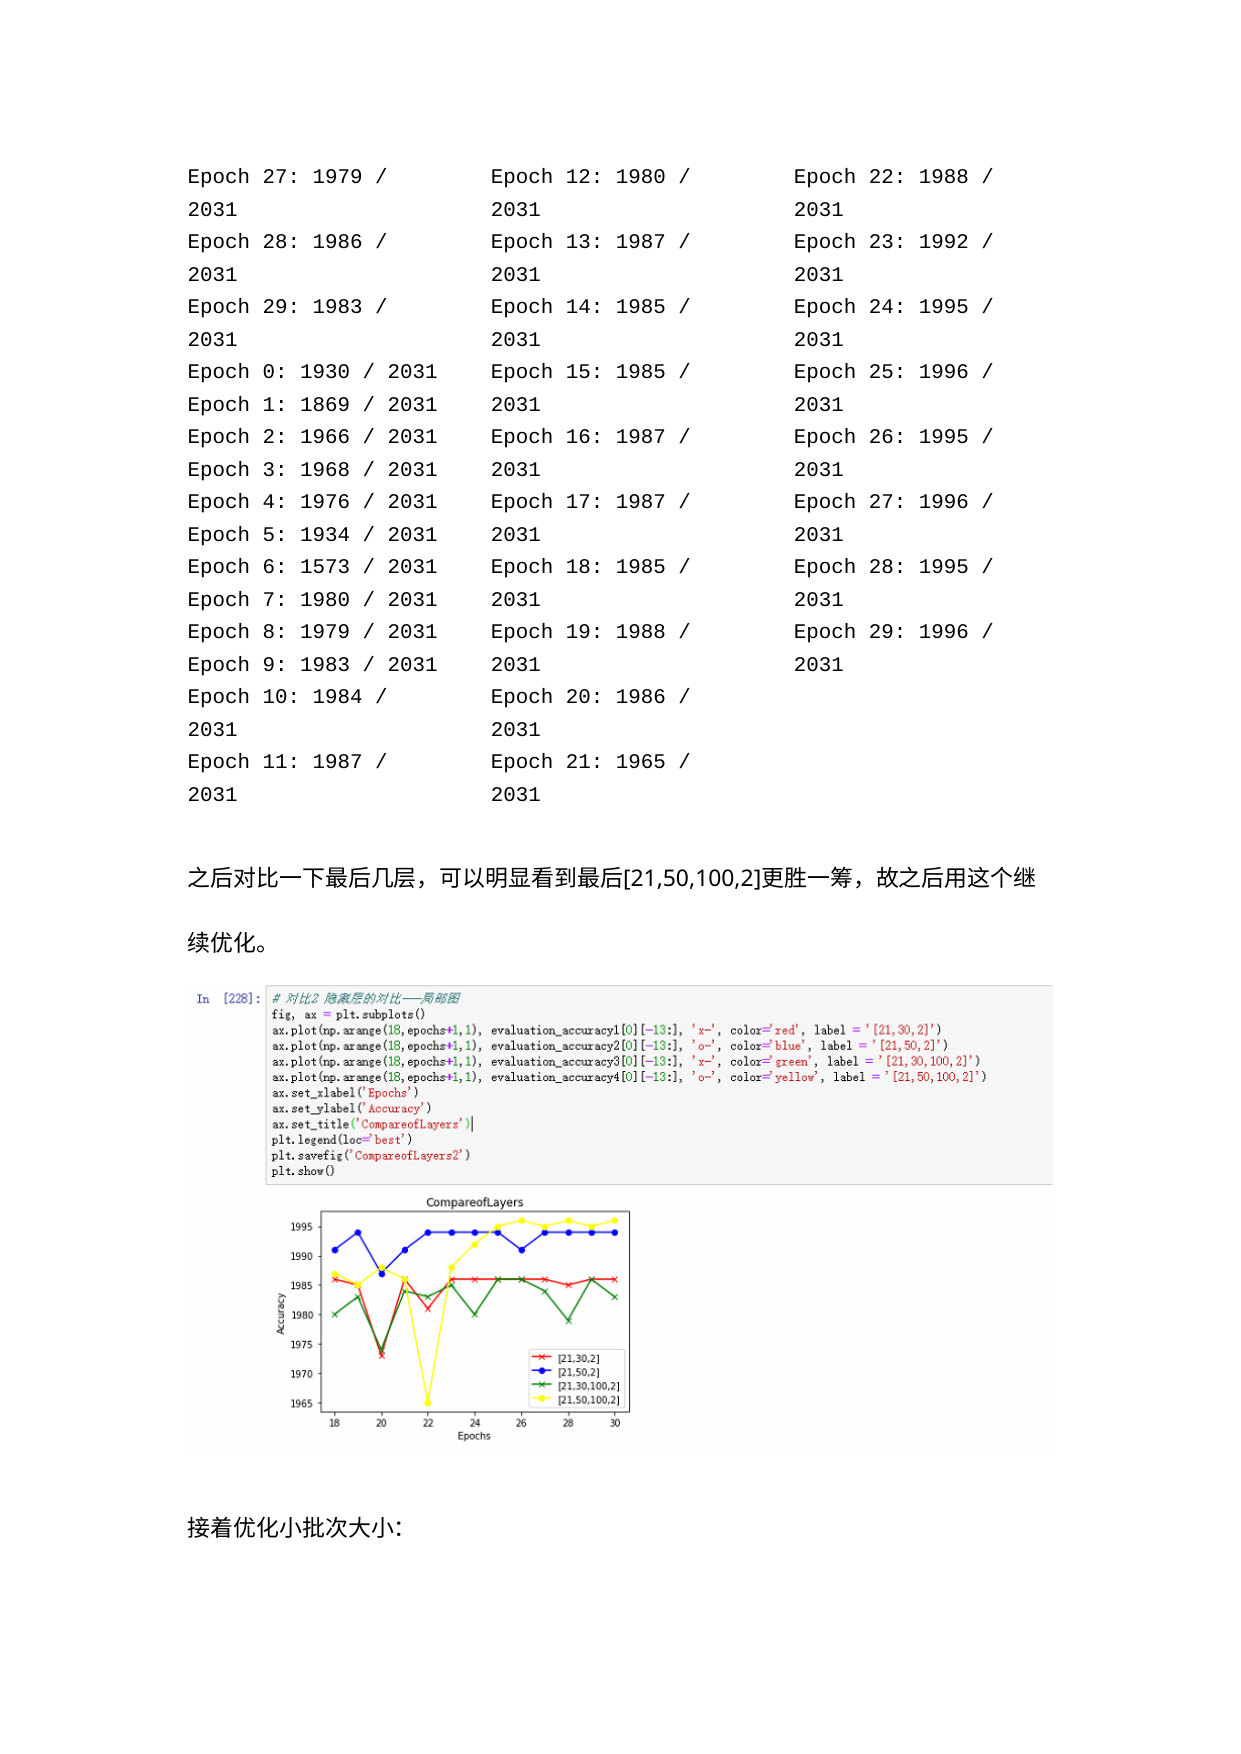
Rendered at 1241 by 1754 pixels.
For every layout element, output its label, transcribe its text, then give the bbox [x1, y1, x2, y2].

picture [187, 982, 1053, 1454]
text Epoch 25: 1996 / 2031 [794, 357, 1053, 422]
text Epoch 15: 1985 / 2031 [491, 357, 749, 422]
text Epoch 5: 1934 / 2031 [187, 519, 446, 552]
text Epoch 7: 1980 / 2031 [187, 584, 446, 617]
text Epoch 18: 1985 / 2031 [491, 552, 749, 617]
text Epoch 27: 1979 / 2031 [187, 162, 446, 227]
text Epoch 19: 1988 / 2031 [491, 617, 749, 682]
text Epoch 17: 1987 / 2031 [491, 487, 749, 552]
text Epoch 14: 1985 / 2031 [491, 292, 749, 357]
text Epoch 26: 1995 / 2031 [794, 422, 1053, 487]
text Epoch 20: 1986 / 2031 [491, 682, 749, 747]
text Epoch 4: 1976 / 2031 [187, 487, 446, 519]
text Epoch 8: 1979 / 2031 [187, 617, 446, 649]
text Epoch 21: 1965 / 2031 [491, 747, 749, 812]
text Epoch 28: 1986 / 2031 [187, 227, 446, 292]
text Epoch 6: 1573 / 2031 [187, 552, 446, 584]
text Epoch 13: 1987 / 2031 [491, 227, 749, 292]
text Epoch 24: 1995 / 2031 [794, 292, 1053, 357]
text Epoch 16: 1987 / 2031 [491, 422, 749, 487]
text Epoch 0: 1930 / 2031 [187, 357, 446, 389]
text Epoch 29: 1996 / 2031 [794, 617, 1053, 682]
text Epoch 22: 1988 / 2031 [794, 162, 1053, 227]
text Epoch 2: 1966 / 2031 [187, 422, 446, 454]
text Epoch 29: 1983 / 2031 [187, 292, 446, 357]
text Epoch 12: 1980 / 2031 [491, 162, 749, 227]
text Epoch 10: 1984 / 2031 [187, 682, 446, 747]
text Epoch 11: 1987 / 2031 [187, 747, 446, 812]
text Epoch 28: 1995 / 2031 [794, 552, 1053, 617]
text Epoch 1: 1869 / 2031 [187, 389, 446, 422]
text Epoch 27: 1996 / 2031 [794, 487, 1053, 552]
text 之后对比一下最后几层，可以明显看到最后[21,50,100,2]更胜一筹，故之后用这个继续优化。 [187, 844, 1053, 974]
text 接着优化小批次大小： [187, 1494, 1053, 1559]
text Epoch 23: 1992 / 2031 [794, 227, 1053, 292]
text Epoch 9: 1983 / 2031 [187, 649, 446, 682]
text Epoch 3: 1968 / 2031 [187, 454, 446, 487]
